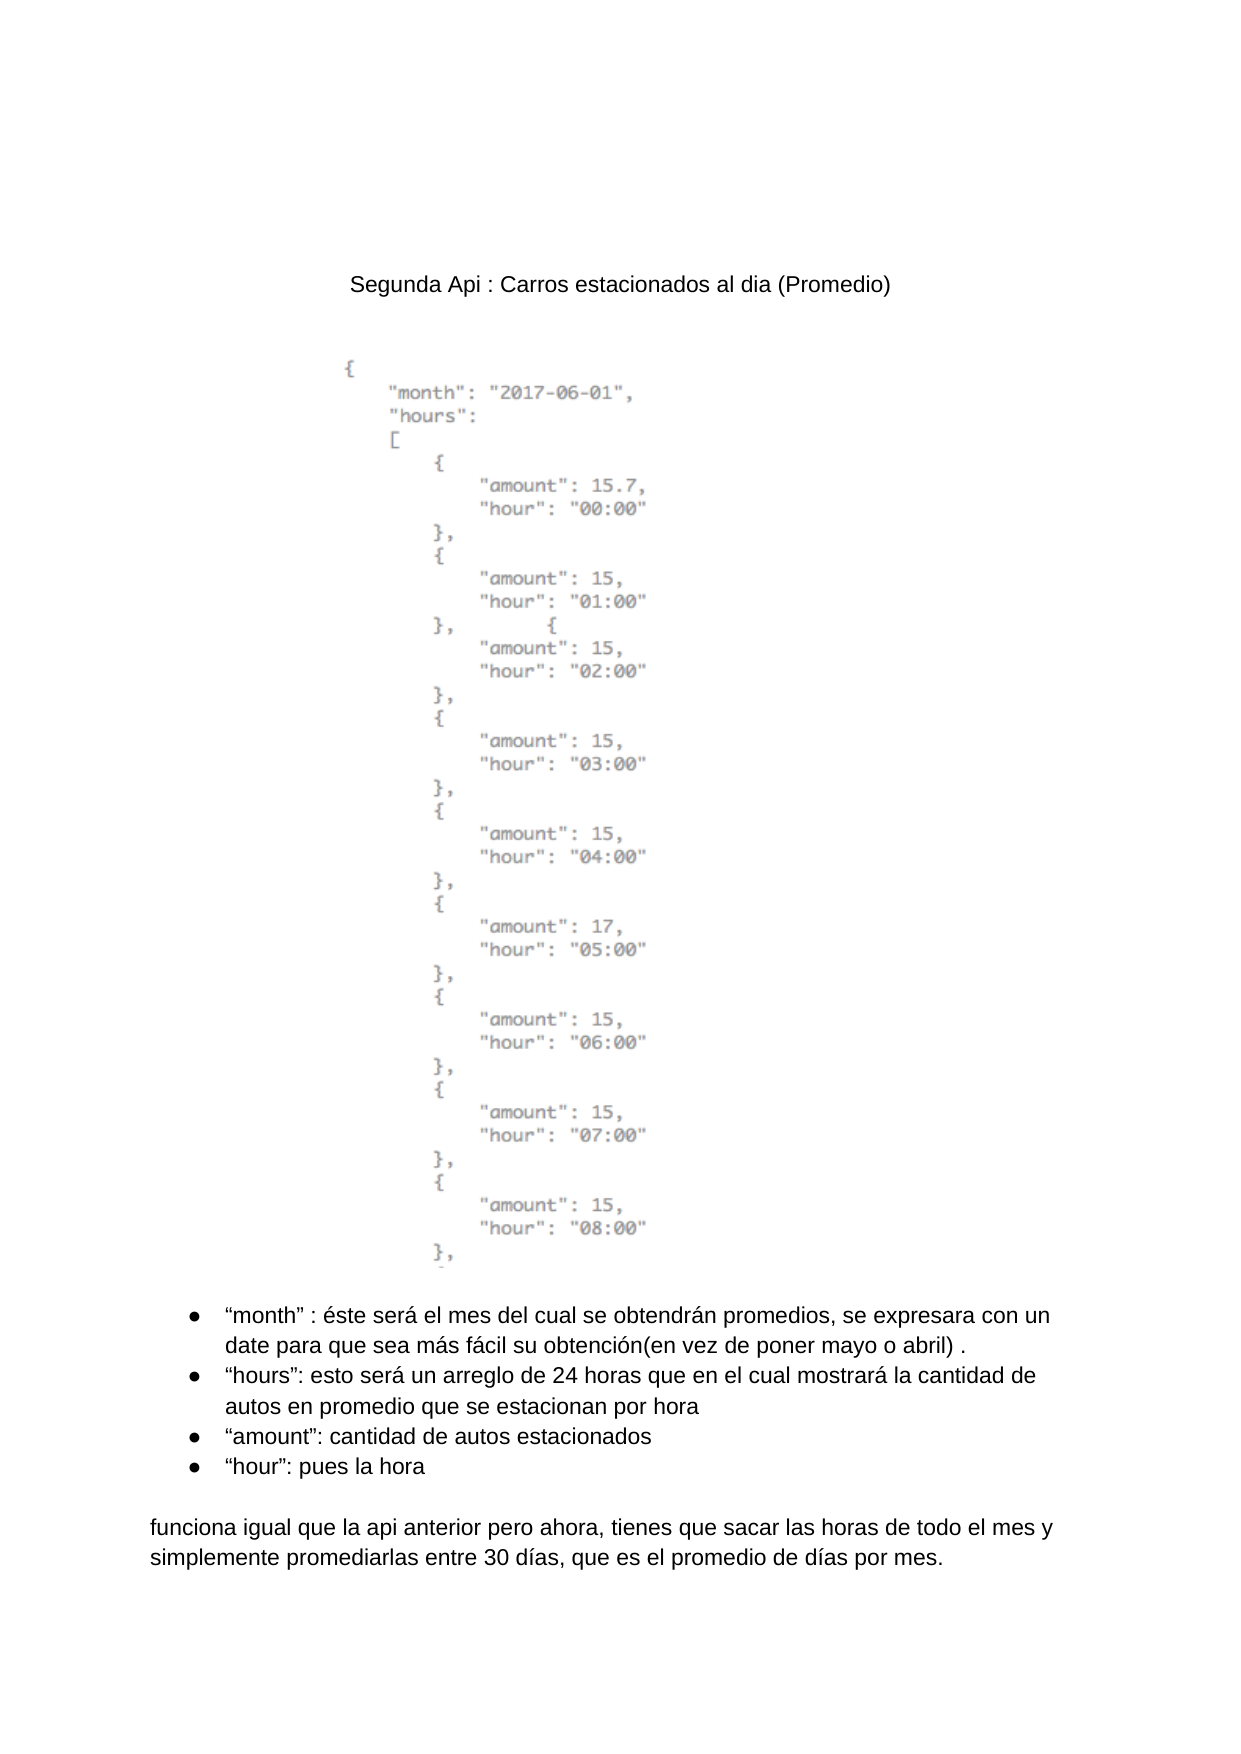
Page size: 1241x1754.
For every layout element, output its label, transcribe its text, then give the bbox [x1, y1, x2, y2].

list “hour”: pues la hora [187, 1453, 1090, 1479]
text Segunda Api : Carros estacionados al dia (Promedio) [150, 271, 1090, 297]
list “month” : éste será el mes del cual se obtendrán promedios, se expresara con un date para que sea más fácil su obtención(en vez de poner mayo o abril) . [187, 1302, 1090, 1359]
list “hours”: esto será un arreglo de 24 horas que en el cual mostrará la cantidad de autos en promedio que se estacionan por hora [187, 1362, 1090, 1419]
list “amount”: cantidad de autos estacionados [187, 1423, 1090, 1449]
picture [331, 331, 909, 1268]
text funciona igual que la api anterior pero ahora, tienes que sacar las horas de todo el mes y simplemente promediarlas entre 30 días, que es el promedio de días por mes. [150, 1513, 1090, 1570]
